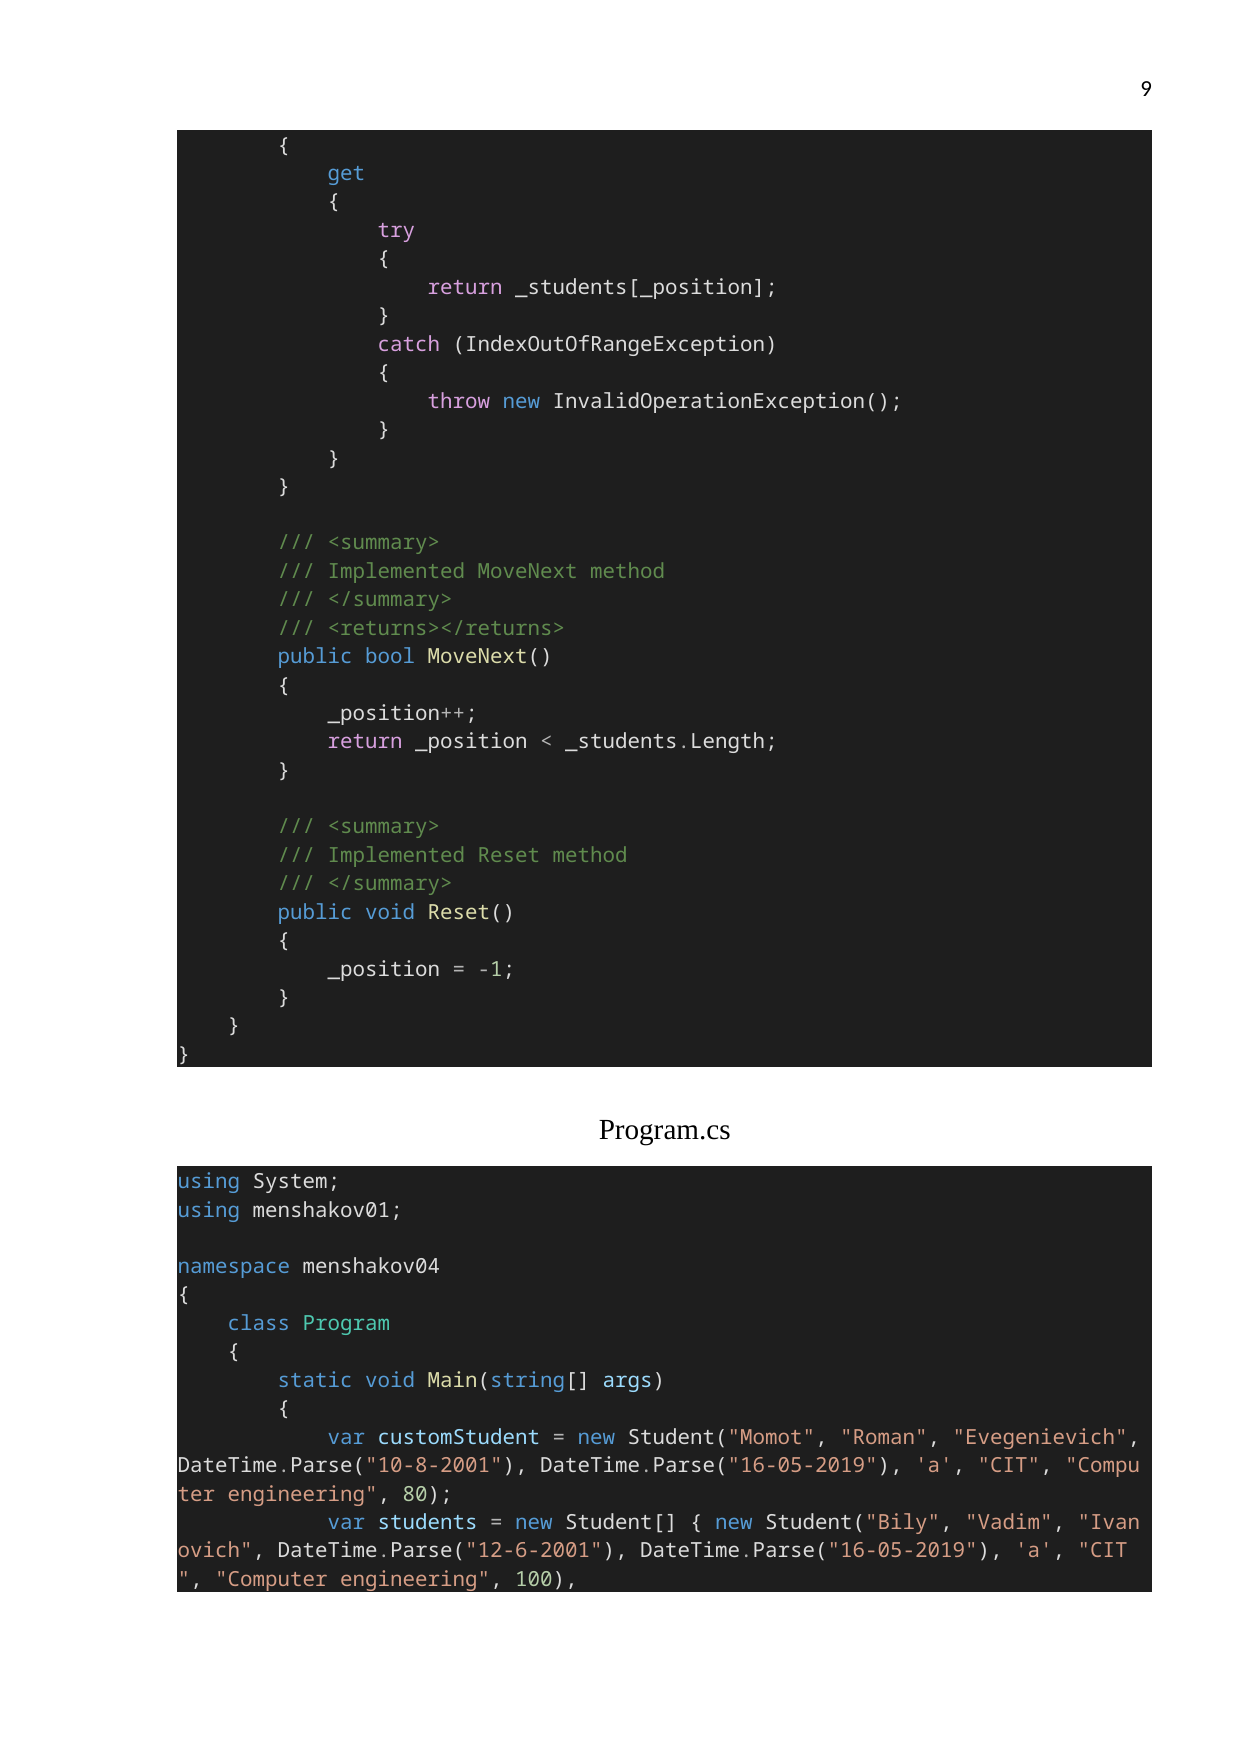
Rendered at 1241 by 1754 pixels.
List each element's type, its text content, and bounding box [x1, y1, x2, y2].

text public void Reset() [177, 897, 1152, 925]
text using menshakov01; [177, 1195, 1152, 1223]
text throw new InvalidOperationException(); [177, 386, 1152, 414]
text } [177, 443, 1152, 471]
text namespace menshakov04 [177, 1251, 1152, 1279]
text { [177, 670, 1152, 698]
text { [177, 187, 1152, 215]
text } [177, 1011, 1152, 1039]
text return _students[_position]; [177, 272, 1152, 300]
text /// </summary> [177, 584, 1152, 613]
text using System; [177, 1166, 1152, 1195]
text var customStudent = new Student("Momot", "Roman", "Evegenievich", DateTime.Parse("10-8-2001"), DateTime.Parse("16-05-2019"), 'a', "CIT", "Computer engineering", 80); [177, 1422, 1152, 1507]
text { [177, 357, 1152, 386]
text /// Implemented Reset method [177, 840, 1152, 868]
text _position++; [177, 698, 1152, 727]
text return _position < _students.Length; [177, 727, 1152, 755]
text /// Implemented MoveNext method [177, 556, 1152, 584]
text } [177, 1039, 1152, 1067]
text { [177, 1393, 1152, 1422]
text /// <returns></returns> [177, 613, 1152, 641]
text try [177, 215, 1152, 243]
text /// </summary> [177, 868, 1152, 897]
text } [177, 300, 1152, 329]
text /// <summary> [177, 811, 1152, 840]
text } [177, 755, 1152, 783]
text get [177, 158, 1152, 187]
text { [177, 130, 1152, 158]
text _position = -1; [177, 954, 1152, 982]
text { [177, 1279, 1152, 1308]
text { [177, 243, 1152, 272]
text } [177, 982, 1152, 1011]
text static void Main(string[] args) [177, 1365, 1152, 1393]
text } [177, 414, 1152, 443]
text { [177, 1336, 1152, 1365]
text class Program [177, 1308, 1152, 1336]
text var students = new Student[] { new Student("Bily", "Vadim", "Ivanovich", DateTime.Parse("12-6-2001"), DateTime.Parse("16-05-2019"), 'a', "CIT", "Computer engineering", 100), [177, 1507, 1152, 1592]
text catch (IndexOutOfRangeException) [177, 329, 1152, 357]
text { [177, 925, 1152, 954]
text Program.cs [177, 1112, 1152, 1145]
text /// <summary> [177, 527, 1152, 556]
text public bool MoveNext() [177, 641, 1152, 670]
text } [177, 471, 1152, 499]
